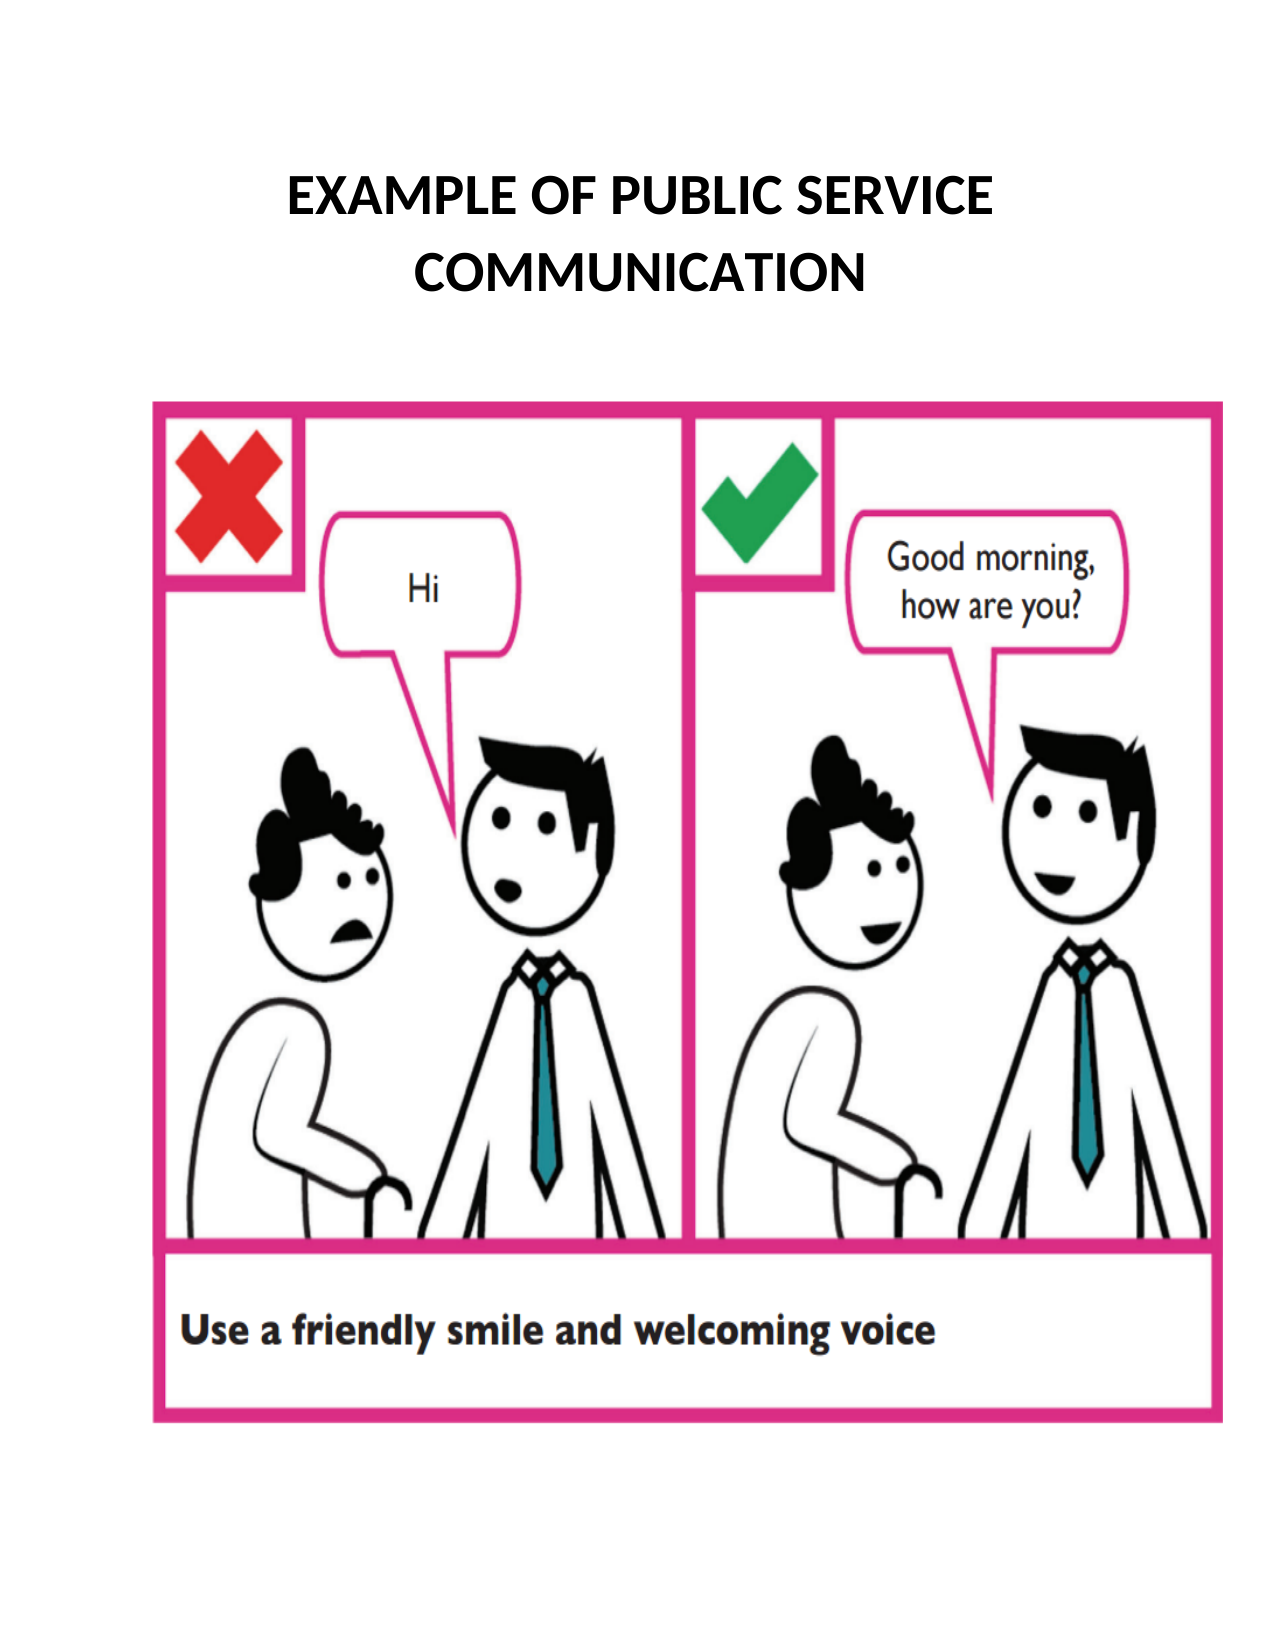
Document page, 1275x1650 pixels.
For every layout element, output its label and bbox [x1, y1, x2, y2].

picture [150, 393, 1223, 1477]
